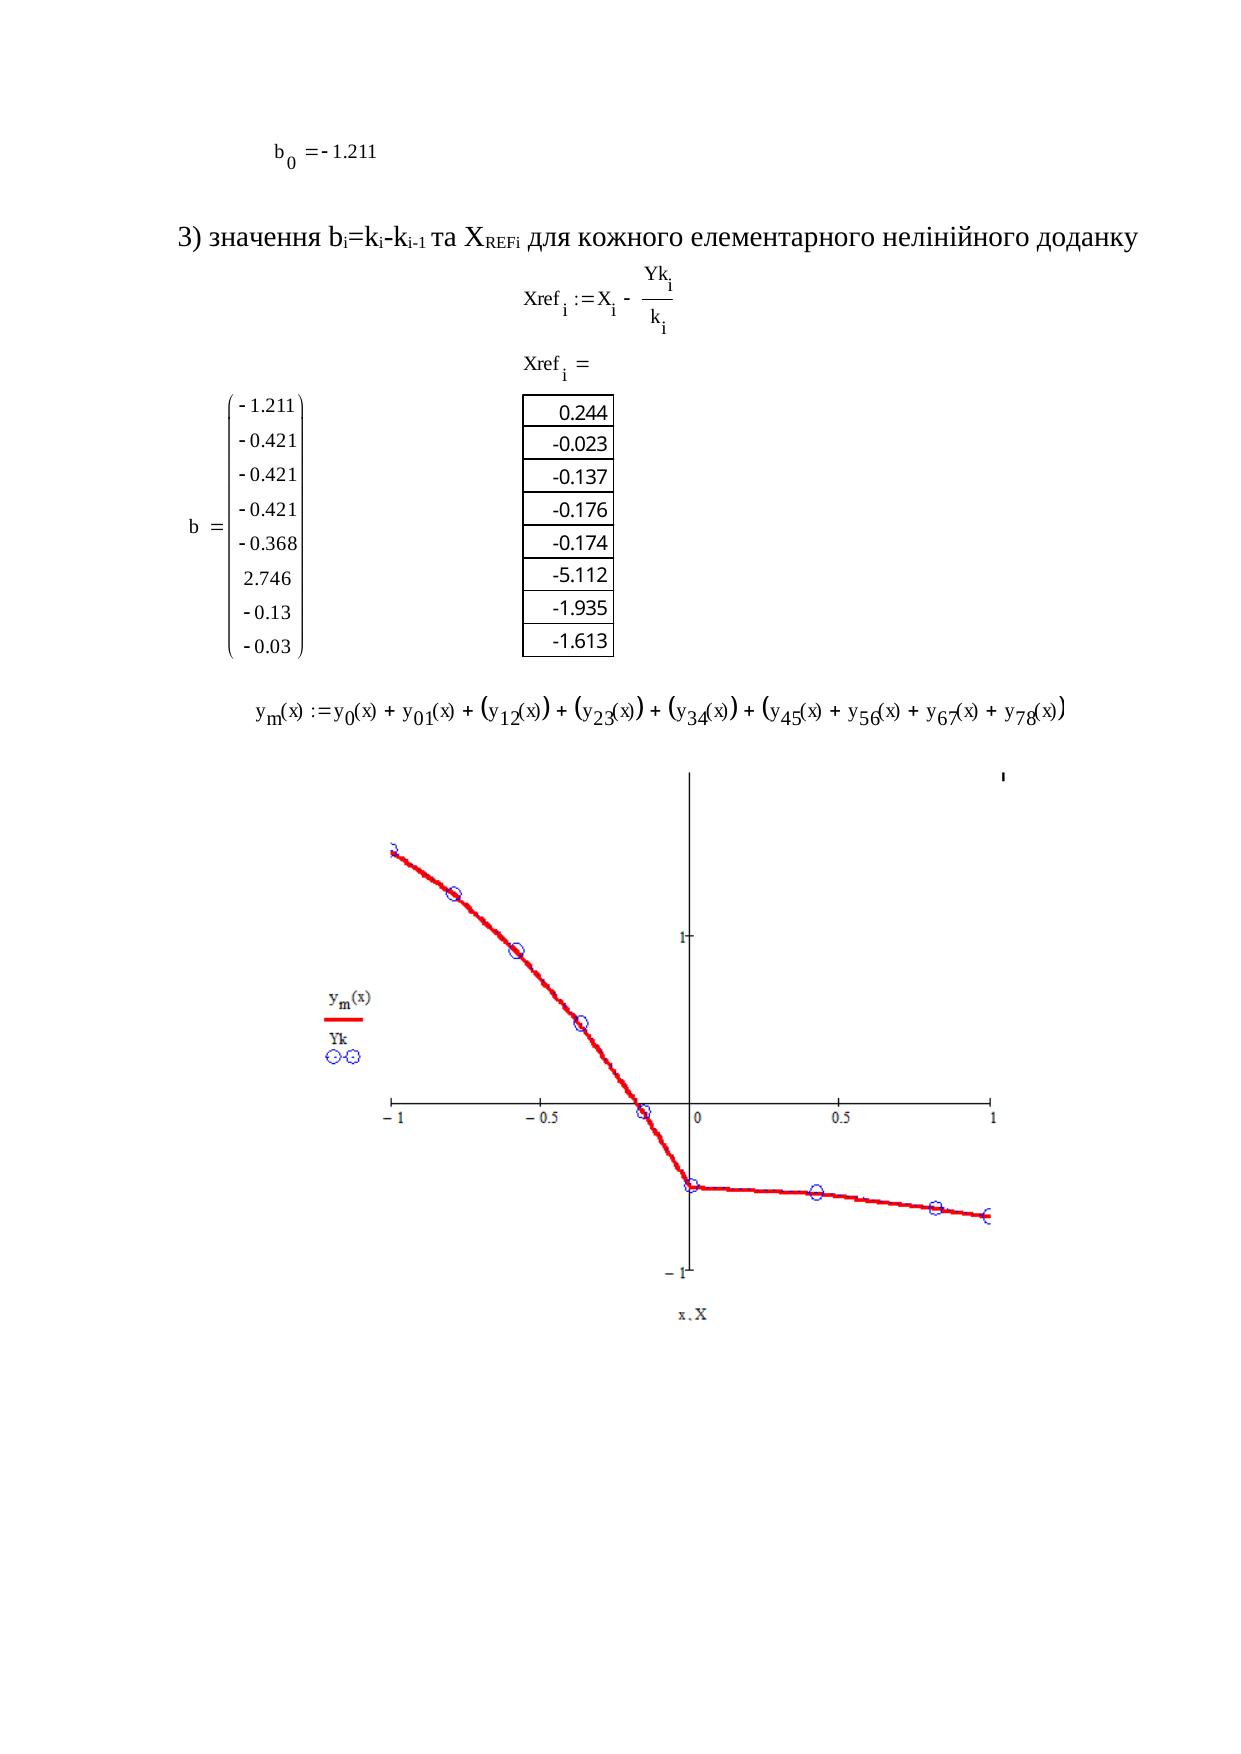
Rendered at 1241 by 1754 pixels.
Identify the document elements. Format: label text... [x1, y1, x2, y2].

text 3) значення bi=ki-ki-1 та XREFi для кожного елементарного нелінійного доданку [177, 219, 1152, 252]
picture [323, 746, 1016, 1321]
